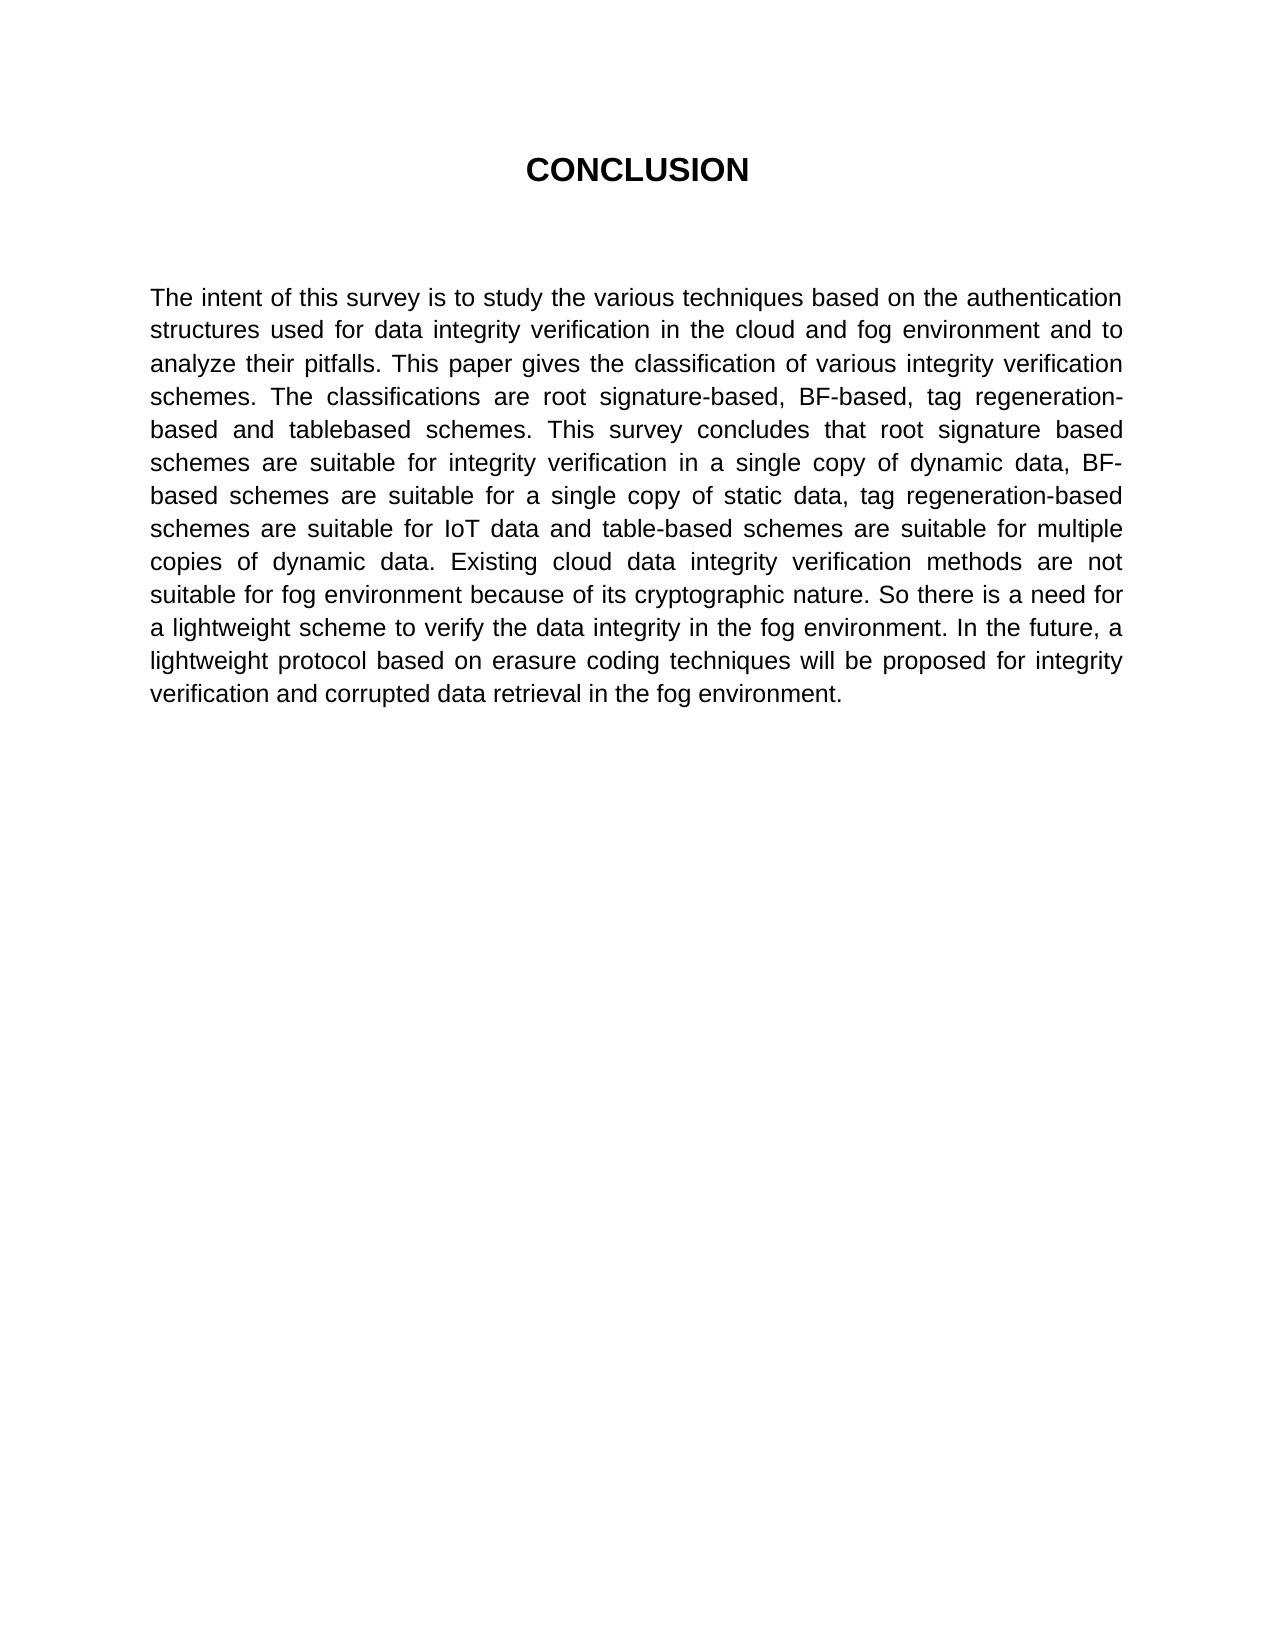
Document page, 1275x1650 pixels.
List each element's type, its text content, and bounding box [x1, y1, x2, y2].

text CONCLUSION [150, 150, 1125, 188]
text The intent of this survey is to study the various techniques based on the authentication structures used for data integrity verification in the cloud and fog environment and to analyze their pitfalls. This paper gives the classification of various integrity verification schemes. The classifications are root signature-based, BF-based, tag regeneration-based and tablebased schemes. This survey concludes that root signature based schemes are suitable for integrity verification in a single copy of dynamic data, BF-based schemes are suitable for a single copy of static data, tag regeneration-based schemes are suitable for IoT data and table-based schemes are suitable for multiple copies of dynamic data. Existing cloud data integrity verification methods are not suitable for fog environment because of its cryptographic nature. So there is a need for a lightweight scheme to verify the data integrity in the fog environment. In the future, a lightweight protocol based on erasure coding techniques will be proposed for integrity verification and corrupted data retrieval in the fog environment. [150, 282, 1125, 707]
